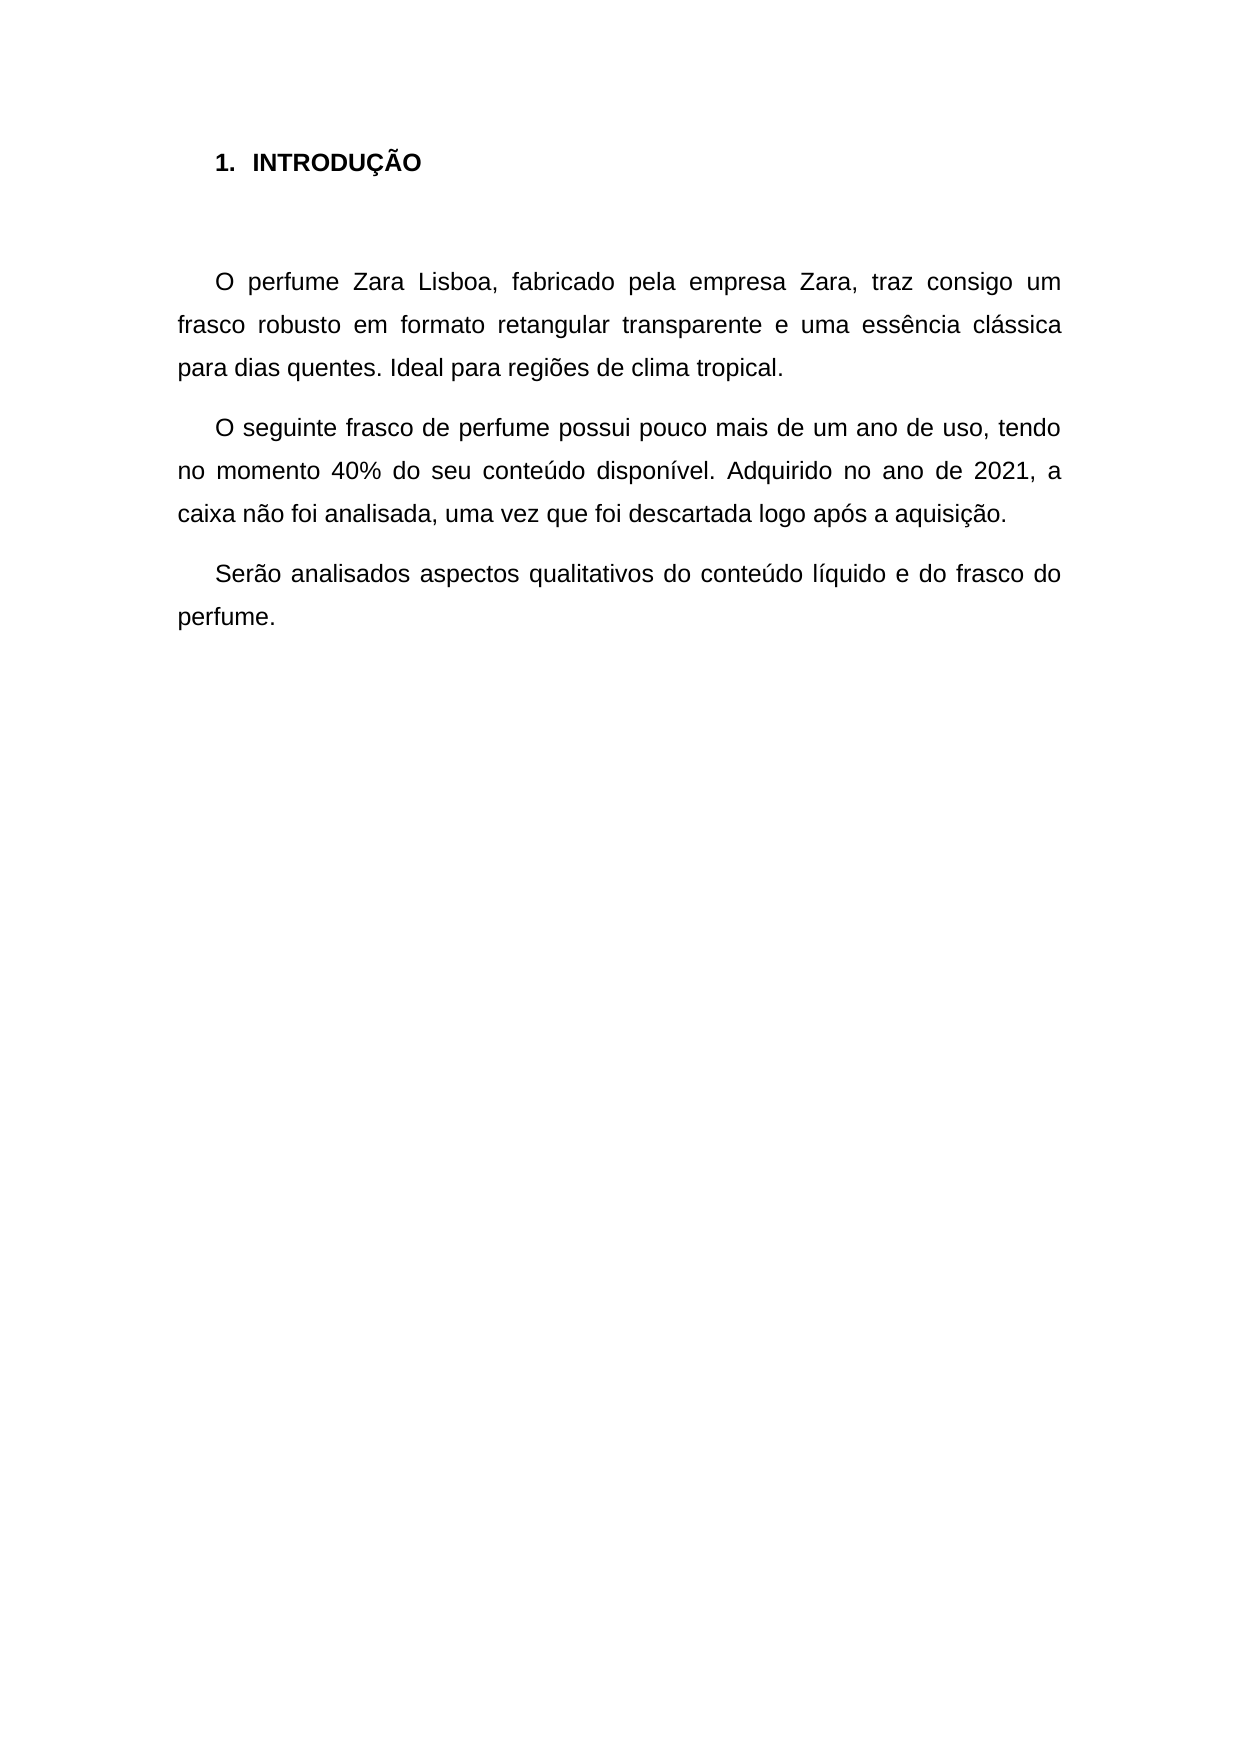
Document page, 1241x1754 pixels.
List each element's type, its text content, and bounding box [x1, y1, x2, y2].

subtitle INTRODUÇÃO [215, 148, 1063, 176]
text Serão analisados aspectos qualitativos do conteúdo líquido e do frasco do perfume. [177, 559, 1063, 631]
text O perfume Zara Lisboa, fabricado pela empresa Zara, traz consigo um frasco robusto em formato retangular transparente e uma essência clássica para dias quentes. Ideal para regiões de clima tropical. [177, 267, 1063, 382]
text O seguinte frasco de perfume possui pouco mais de um ano de uso, tendo no momento 40% do seu conteúdo disponível. Adquirido no ano de 2021, a caixa não foi analisada, uma vez que foi descartada logo após a aquisição. [177, 413, 1063, 528]
